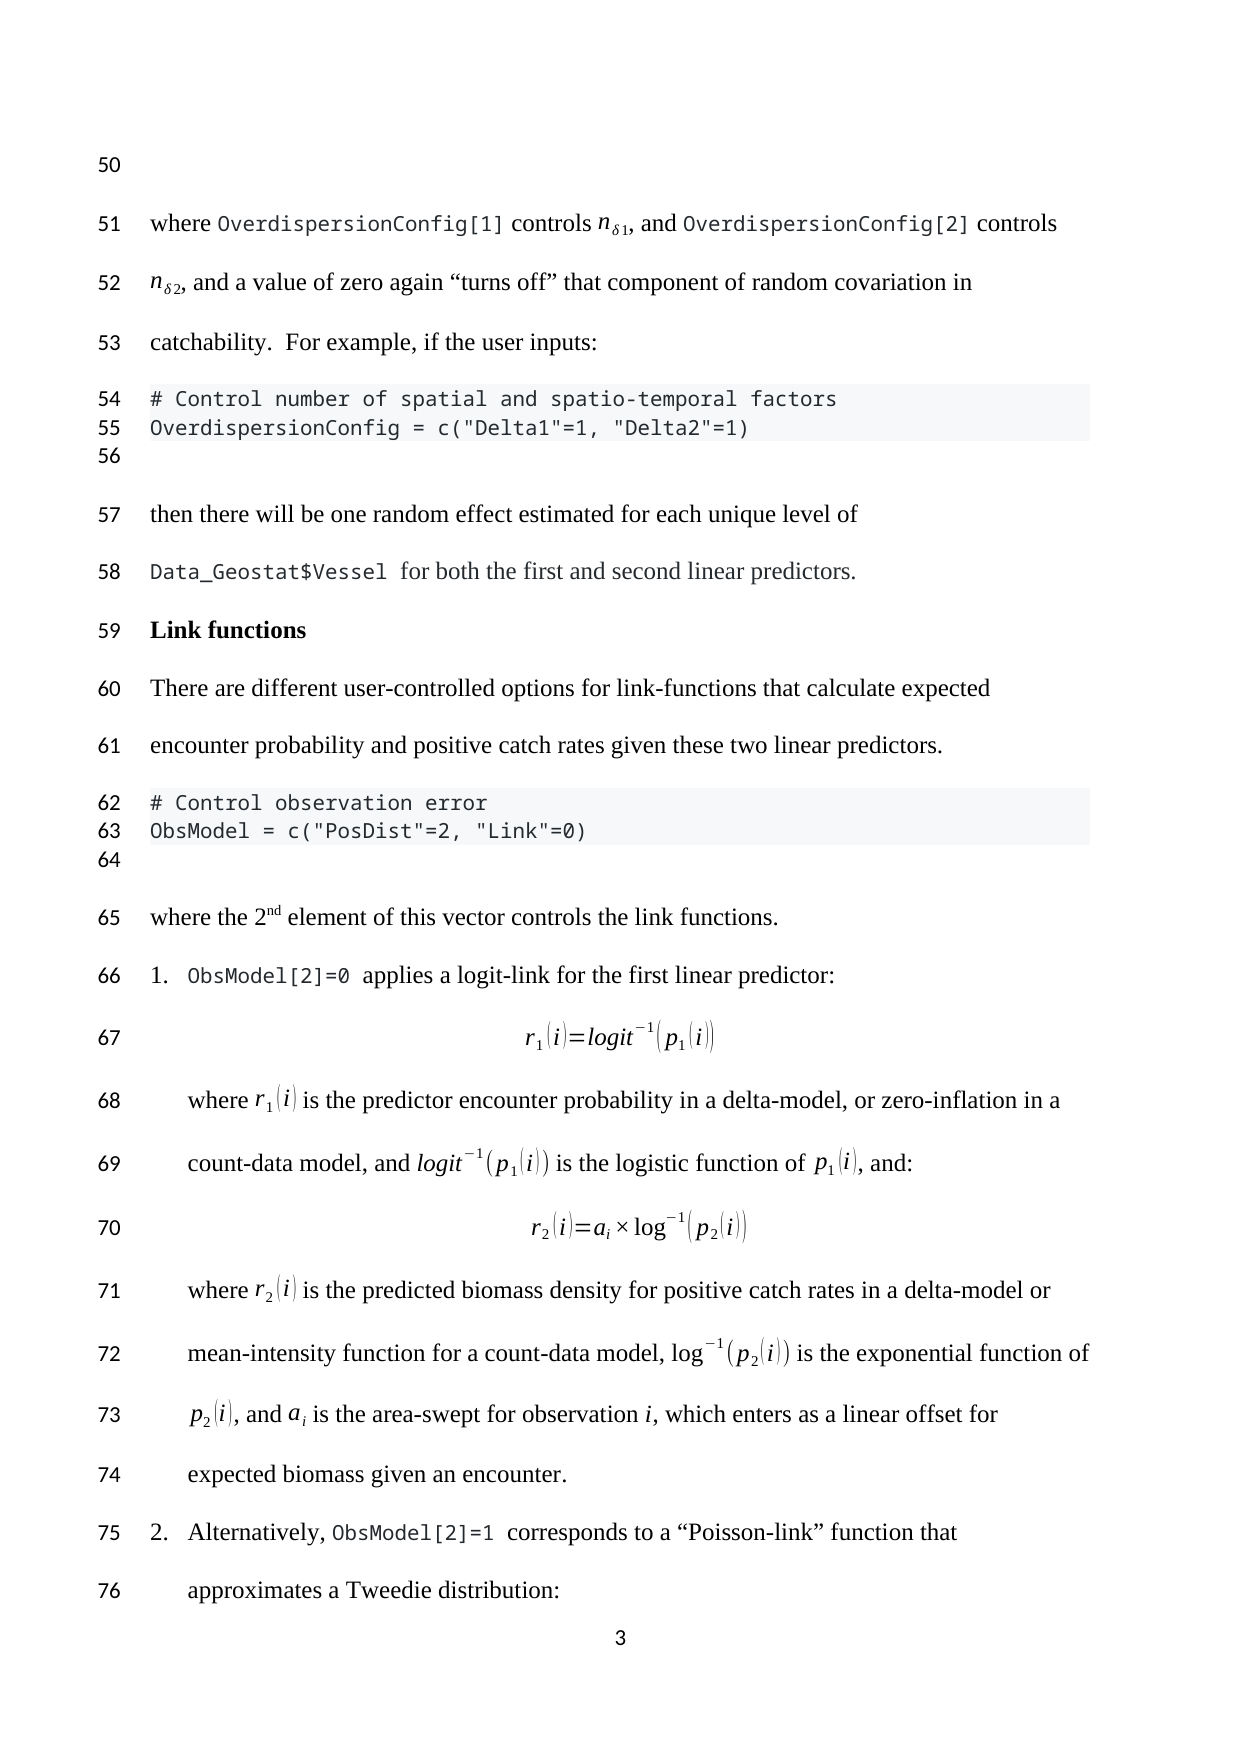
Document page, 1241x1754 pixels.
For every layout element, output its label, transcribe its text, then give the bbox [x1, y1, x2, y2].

text where is the predictor encounter probability in a delta-model, or zero-inflation in a count-data model, and is the logistic function of , and: [187, 1083, 1090, 1180]
text ObsModel = c("PosDist"=2, "Link"=0) [150, 816, 1090, 845]
text where the 2nd element of this vector controls the link functions. [150, 902, 1090, 931]
text There are different user-controlled options for link-functions that calculate expected encounter probability and positive catch rates given these two linear predictors. [150, 673, 1090, 759]
list Alternatively, ObsModel[2]=1 corresponds to a “Poisson-link” function that approximates a Tweedie distribution: [150, 1517, 1090, 1604]
text Link functions [150, 615, 1090, 644]
text # Control observation error [150, 788, 1090, 816]
text then there will be one random effect estimated for each unique level of Data_Geostat$Vessel for both the first and second linear predictors. [150, 499, 1090, 586]
text # Control number of spatial and spatio-temporal factors [150, 384, 1090, 413]
text where is the predicted biomass density for positive catch rates in a delta-model or mean-intensity function for a count-data model, is the exponential function of , and is the area-swept for observation , which enters as a linear offset for expected biomass given an encounter. [187, 1273, 1090, 1488]
list ObsModel[2]=0 applies a logit-link for the first linear predictor: [150, 960, 1090, 989]
text OverdispersionConfig = c("Delta1"=1, "Delta2"=1) [150, 413, 1090, 441]
text where OverdispersionConfig[1] controls , and OverdispersionConfig[2] controls , and a value of zero again “turns off” that component of random covariation in catchability. For example, if the user inputs: [150, 207, 1090, 356]
